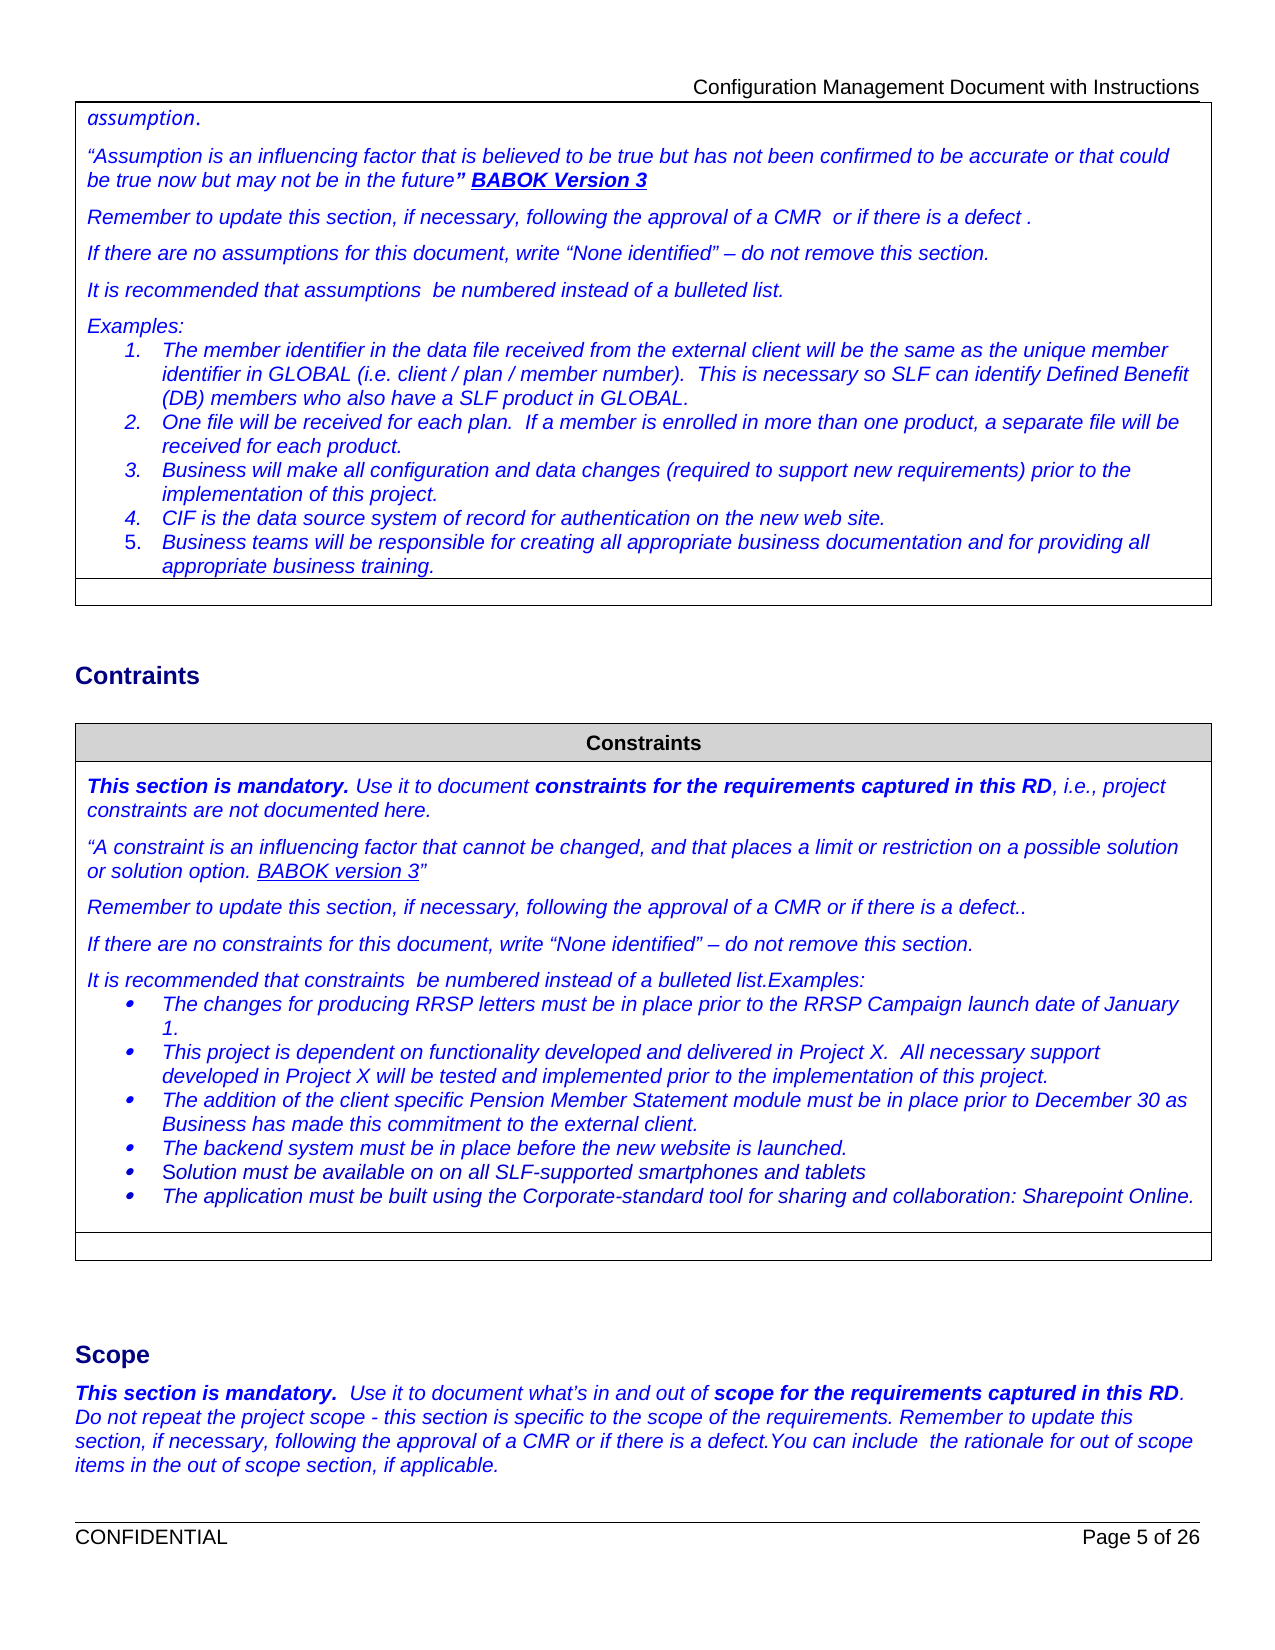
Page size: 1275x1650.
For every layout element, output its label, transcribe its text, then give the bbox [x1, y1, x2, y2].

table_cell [76, 103, 1211, 577]
table_header Constraints [76, 724, 1211, 761]
text This section is mandatory. Use it to document what’s in and out of scope for the requirements captured in this RD. Do not repeat the project scope - this section is specific to the scope of the requirements. Remember to update this section, if necessary, following the approval of a CMR or if there is a defect.You can include the rationale for out of scope items in the out of scope section, if applicable. [75, 1381, 1200, 1477]
table_cell [76, 579, 1211, 605]
text Scope [75, 1340, 1200, 1368]
table_cell [76, 1233, 1211, 1259]
table_cell This section is mandatory. Use it to document constraints for the requirements captured in this RD, i.e., project constraints are not documented here. “A constraint is an influencing factor that cannot be changed, and that places a limit or restriction on a possible solution or solution option. BABOK version 3” Remember to update this section, if necessary, following the approval of a CMR or if there is a defect.. If there are no constraints for this document, write “None identified” – do not remove this section. It is recommended that constraints be numbered instead of a bulleted list.Examples: The changes for producing RRSP letters must be in place prior to the RRSP Campaign launch date of January 1. This project is dependent on functionality developed and delivered in Project X. All necessary support developed in Project X will be tested and implemented prior to the implementation of this project. The addition of the client specific Pension Member Statement module must be in place prior to December 30 as Business has made this commitment to the external client. The backend system must be in place before the new website is launched. Solution must be available on on all SLF-supported smartphones and tablets The application must be built using the Corporate-standard tool for sharing and collaboration: Sharepoint Online. [76, 762, 1211, 1232]
text Contraints [75, 661, 1200, 690]
